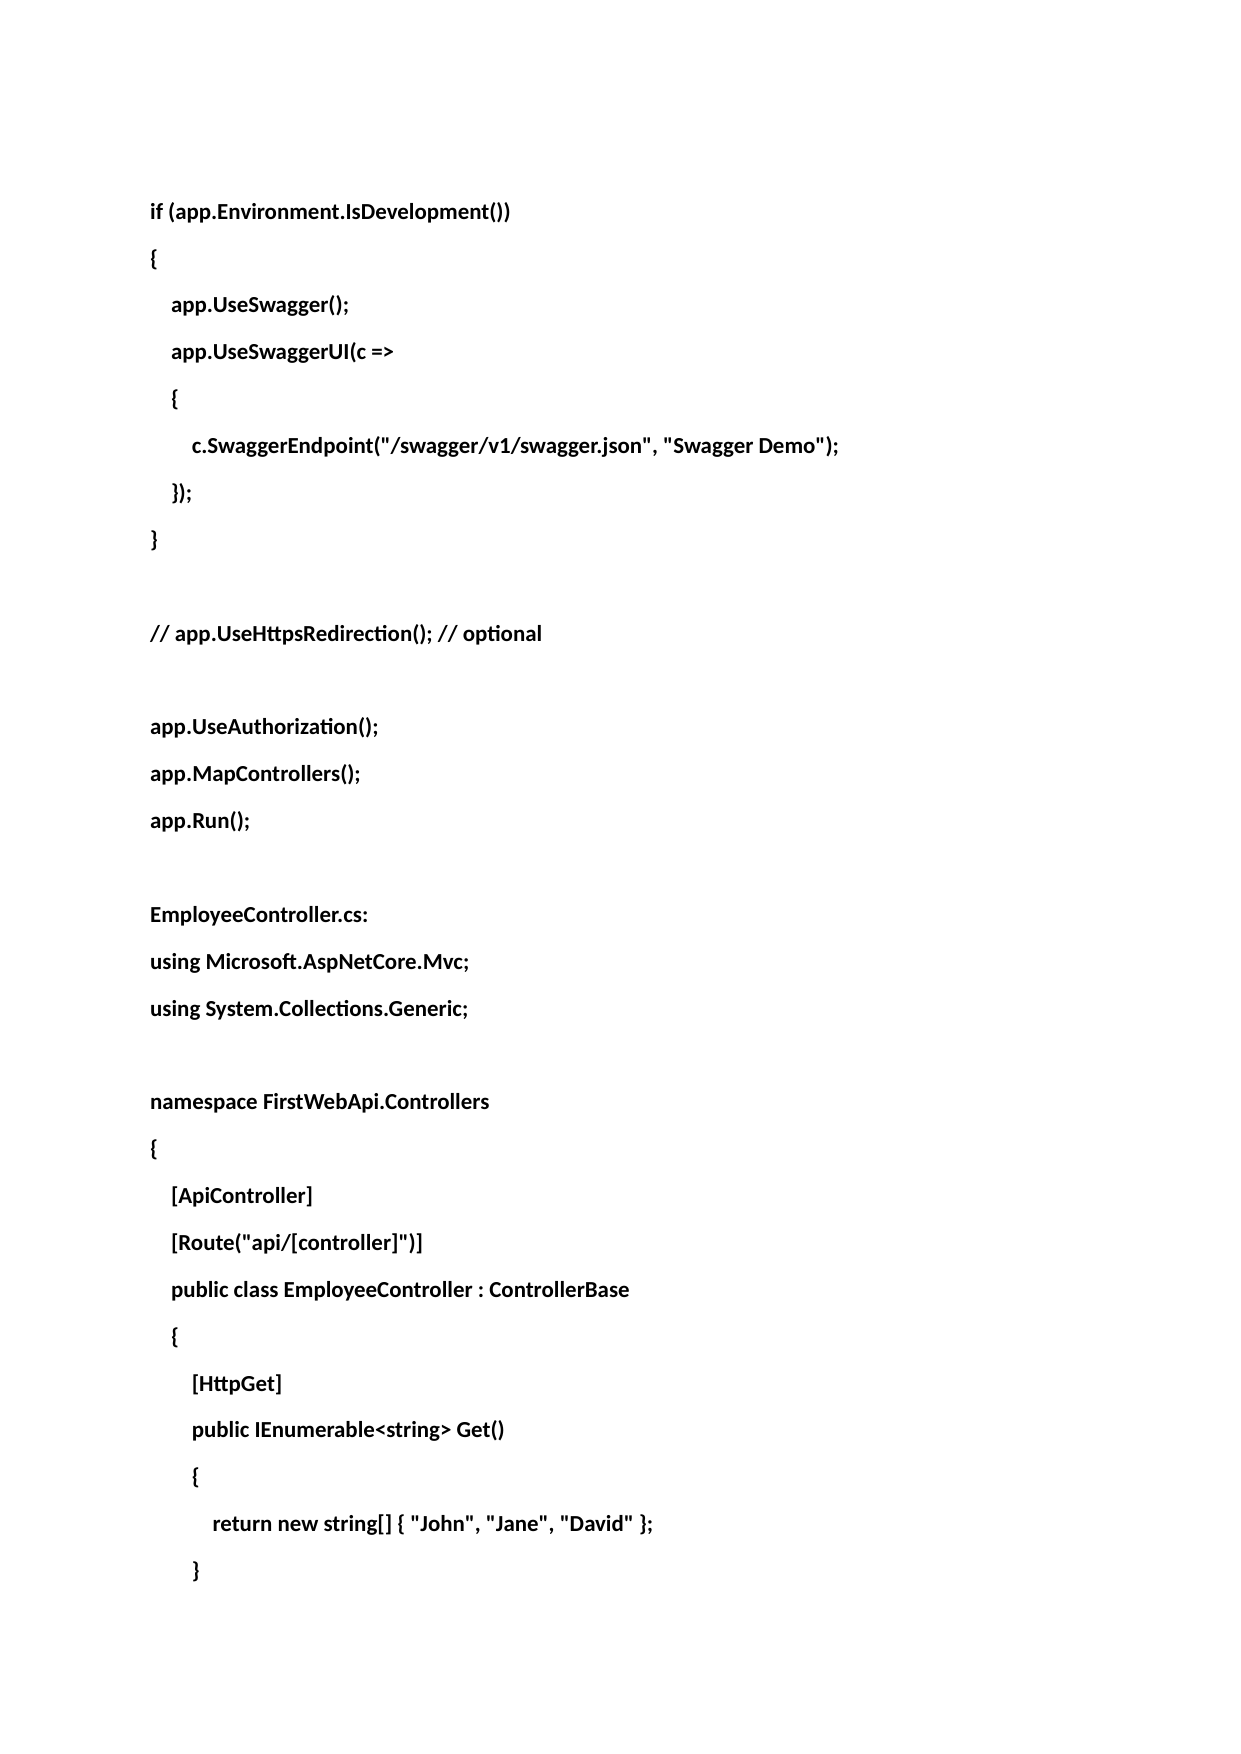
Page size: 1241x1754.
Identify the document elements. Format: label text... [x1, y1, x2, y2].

text return new string[] { "John", "Jane", "David" }; [150, 1509, 1090, 1537]
text { [150, 1322, 1090, 1350]
text c.SwaggerEndpoint("/swagger/v1/swagger.json", "Swagger Demo"); [150, 431, 1090, 459]
text EmployeeController.cs: [150, 900, 1090, 928]
text namespace FirstWebApi.Controllers [150, 1087, 1090, 1116]
text app.UseSwagger(); [150, 291, 1090, 319]
text if (app.Environment.IsDevelopment()) [150, 197, 1090, 225]
text using Microsoft.AspNetCore.Mvc; [150, 947, 1090, 975]
text using System.Collections.Generic; [150, 994, 1090, 1022]
text app.UseSwaggerUI(c => [150, 337, 1090, 366]
text { [150, 1134, 1090, 1162]
text app.Run(); [150, 806, 1090, 834]
text { [150, 1462, 1090, 1491]
text { [150, 384, 1090, 412]
text } [150, 525, 1090, 553]
text app.UseAuthorization(); [150, 712, 1090, 741]
text [Route("api/[controller]")] [150, 1228, 1090, 1256]
text public class EmployeeController : ControllerBase [150, 1275, 1090, 1303]
text // app.UseHttpsRedirection(); // optional [150, 619, 1090, 647]
text { [150, 244, 1090, 272]
text app.MapControllers(); [150, 759, 1090, 787]
text }); [150, 478, 1090, 506]
text [ApiController] [150, 1181, 1090, 1209]
text [HttpGet] [150, 1369, 1090, 1397]
text } [150, 1556, 1090, 1584]
text public IEnumerable<string> Get() [150, 1416, 1090, 1444]
